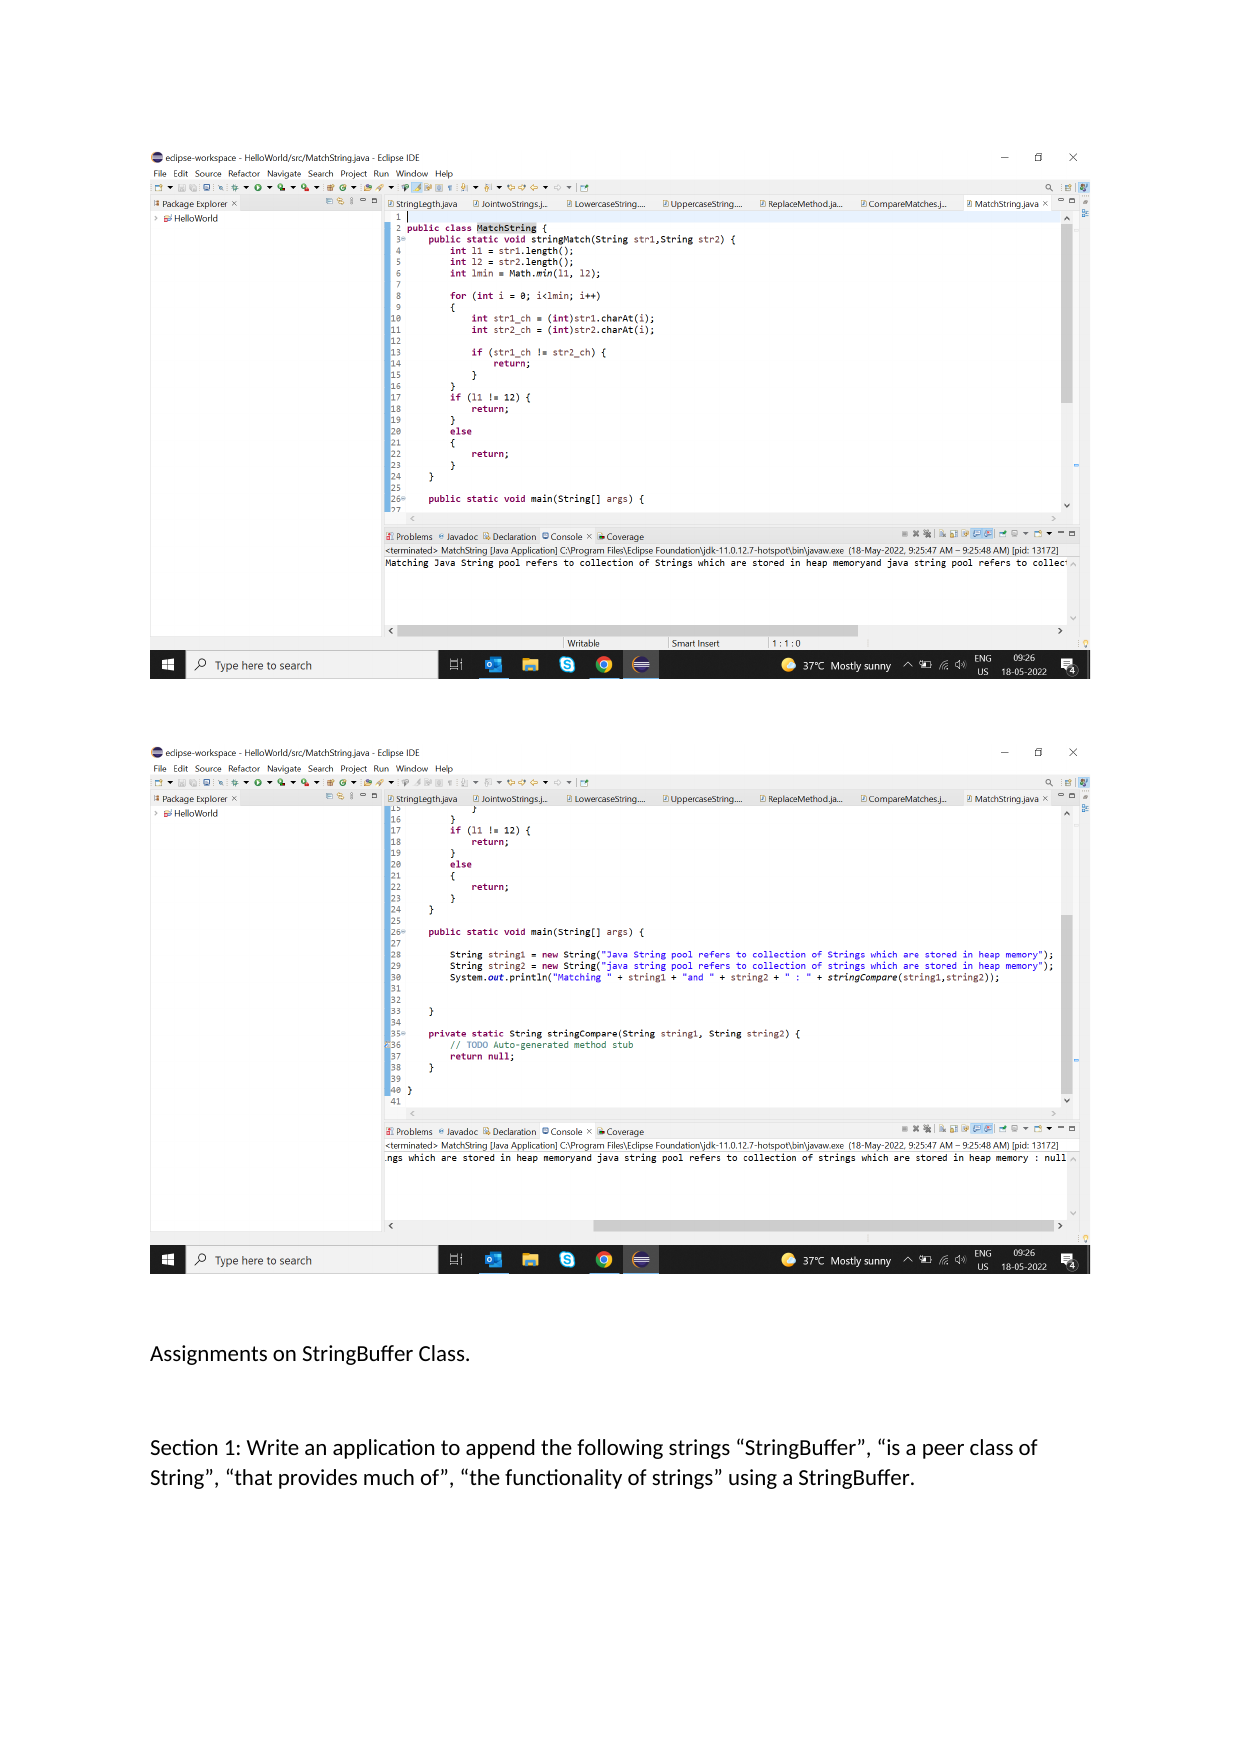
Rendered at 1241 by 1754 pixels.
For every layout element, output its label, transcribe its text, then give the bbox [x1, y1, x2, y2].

picture [150, 150, 1091, 679]
picture [150, 744, 1091, 1274]
text Assignments on StringBuffer Class. [150, 1339, 1090, 1367]
text Section 1: Write an application to append the following strings “StringBuffer”, “is a peer class of String”, “that provides much of”, “the functionality of strings” using a StringBuffer. [150, 1433, 1090, 1491]
